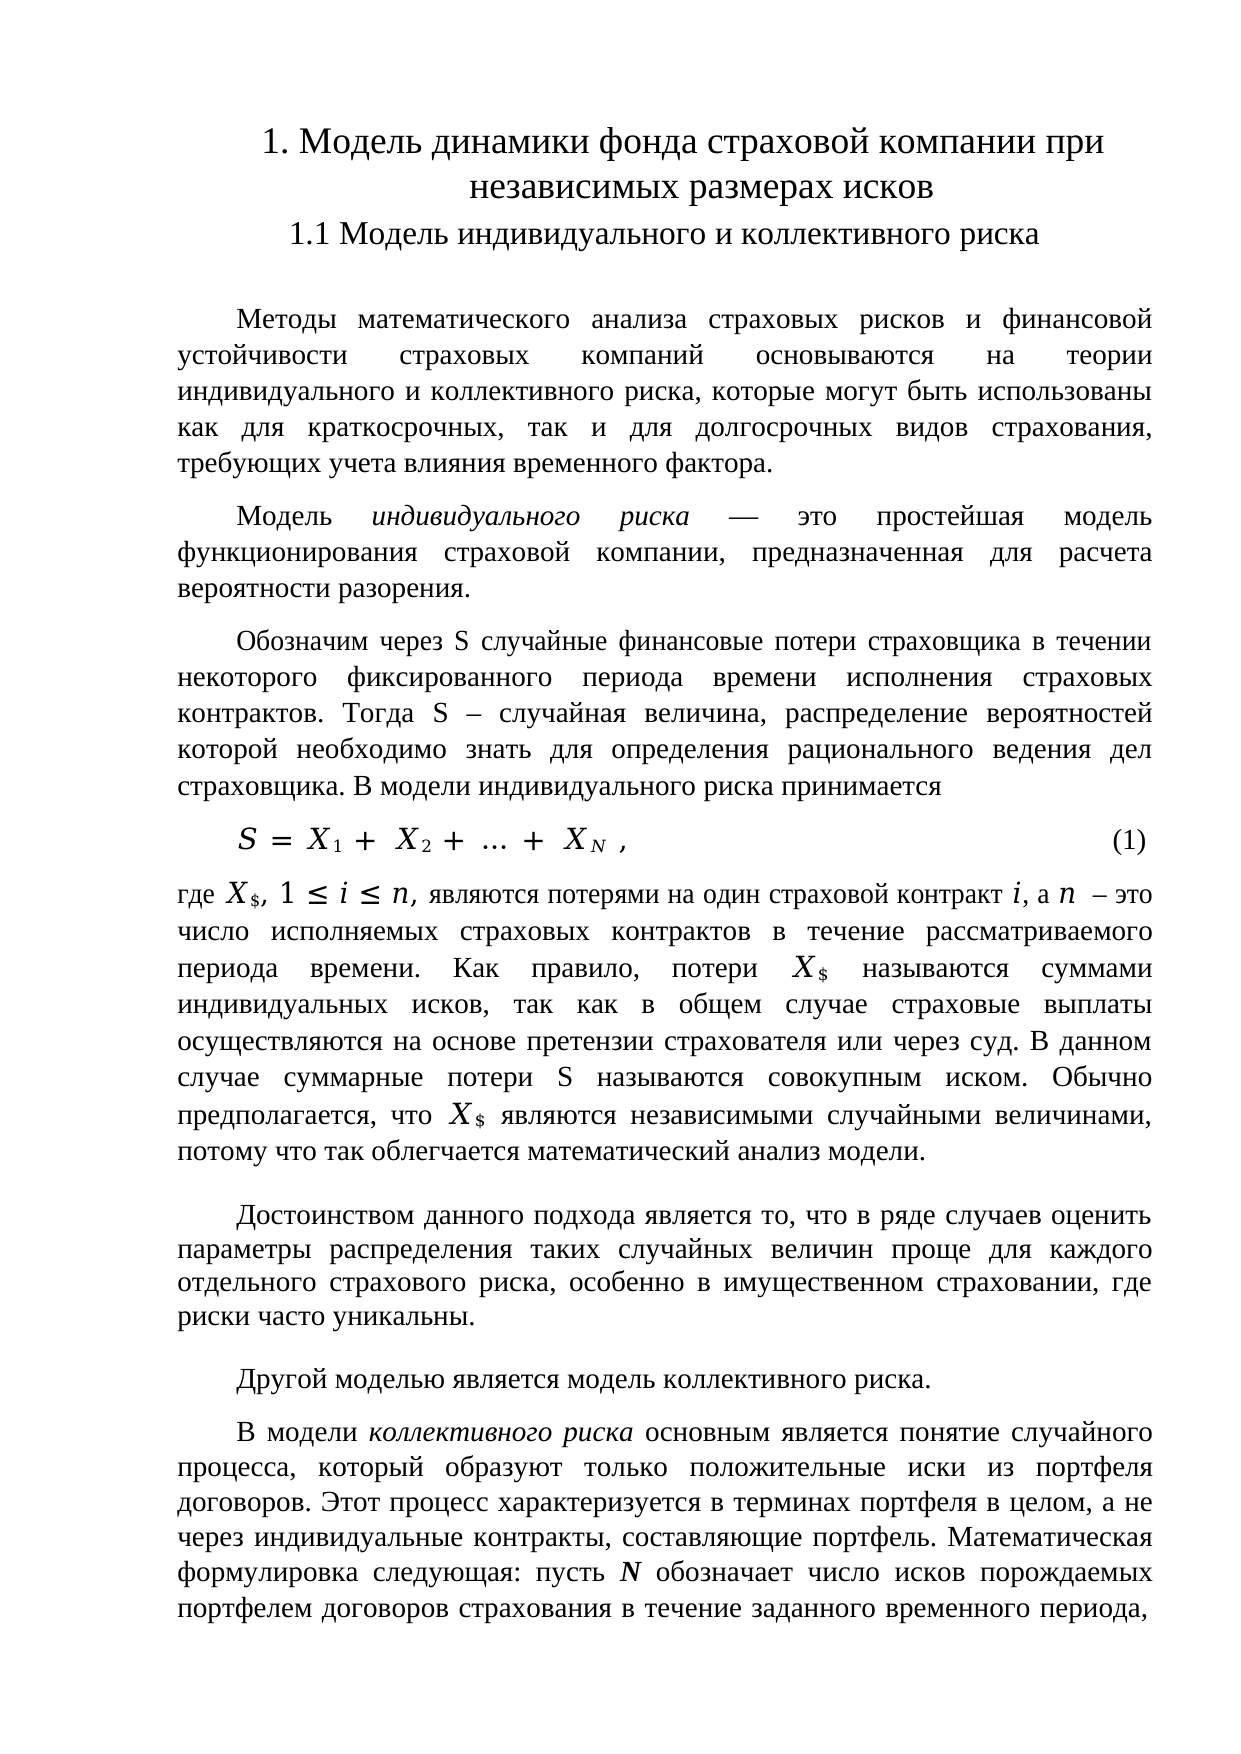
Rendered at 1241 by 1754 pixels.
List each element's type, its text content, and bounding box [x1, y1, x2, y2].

text Другой моделью является модель коллективного риска. [236, 1361, 1167, 1394]
text 𝑆 = 𝑋1 + 𝑋2 + … + 𝑋𝑁 , (1) [236, 821, 1167, 856]
text Методы математического анализа страховых рисков и финансовой устойчивости страховых компаний основываются на теории индивидуального и коллективного риска, которые могут быть использованы как для краткосрочных, так и для долгосрочных видов страхования, требующих учета влияния временного фактора. [177, 301, 1152, 479]
text где 𝑋$, 1 ≤ 𝑖 ≤ 𝑛, являются потерями на один страховой контракт 𝑖, а 𝑛 – это число исполняемых страховых контрактов в течение рассматриваемого периода времени. Как правило, потери 𝑋$ называются суммами индивидуальных исков, так как в общем случае страховые выплаты осуществляются на основе претензии страхователя или через суд. В данном случае суммарные потери S называются совокупным иском. Обычно предполагается, что 𝑋$ являются независимыми случайными величинами, потому что так облегчается математический анализ модели. [177, 875, 1153, 1167]
text Модель индивидуального риска — это простейшая модель функционирования страховой компании, предназначенная для расчета вероятности разорения. [177, 498, 1152, 604]
text Достоинством данного подхода является то, что в ряде случаев оценить параметры распределения таких случайных величин проще для каждого отдельного страхового риска, особенно в имущественном страховании, где риски часто уникальны. [177, 1197, 1152, 1331]
subtitle Модель индивидуального и коллективного риска [289, 213, 1167, 252]
text В модели коллективного риска основным является понятие случайного процесса, который образуют только положительные иски из портфеля договоров. Этот процесс характеризуется в терминах портфеля в целом, а не через индивидуальные контракты, составляющие портфель. Математическая формулировка следующая: пусть N обозначает число исков порождаемых портфелем договоров страхования в течение заданного временного периода, [177, 1414, 1153, 1623]
subtitle Модель динамики фонда страховой компании при независимых размерах исков [261, 118, 1106, 207]
text Обозначим через S случайные финансовые потери страховщика в течении некоторого фиксированного периода времени исполнения страховых контрактов. Тогда S – случайная величина, распределение вероятностей которой необходимо знать для определения рационального ведения дел страховщика. В модели индивидуального риска принимается [177, 623, 1153, 801]
